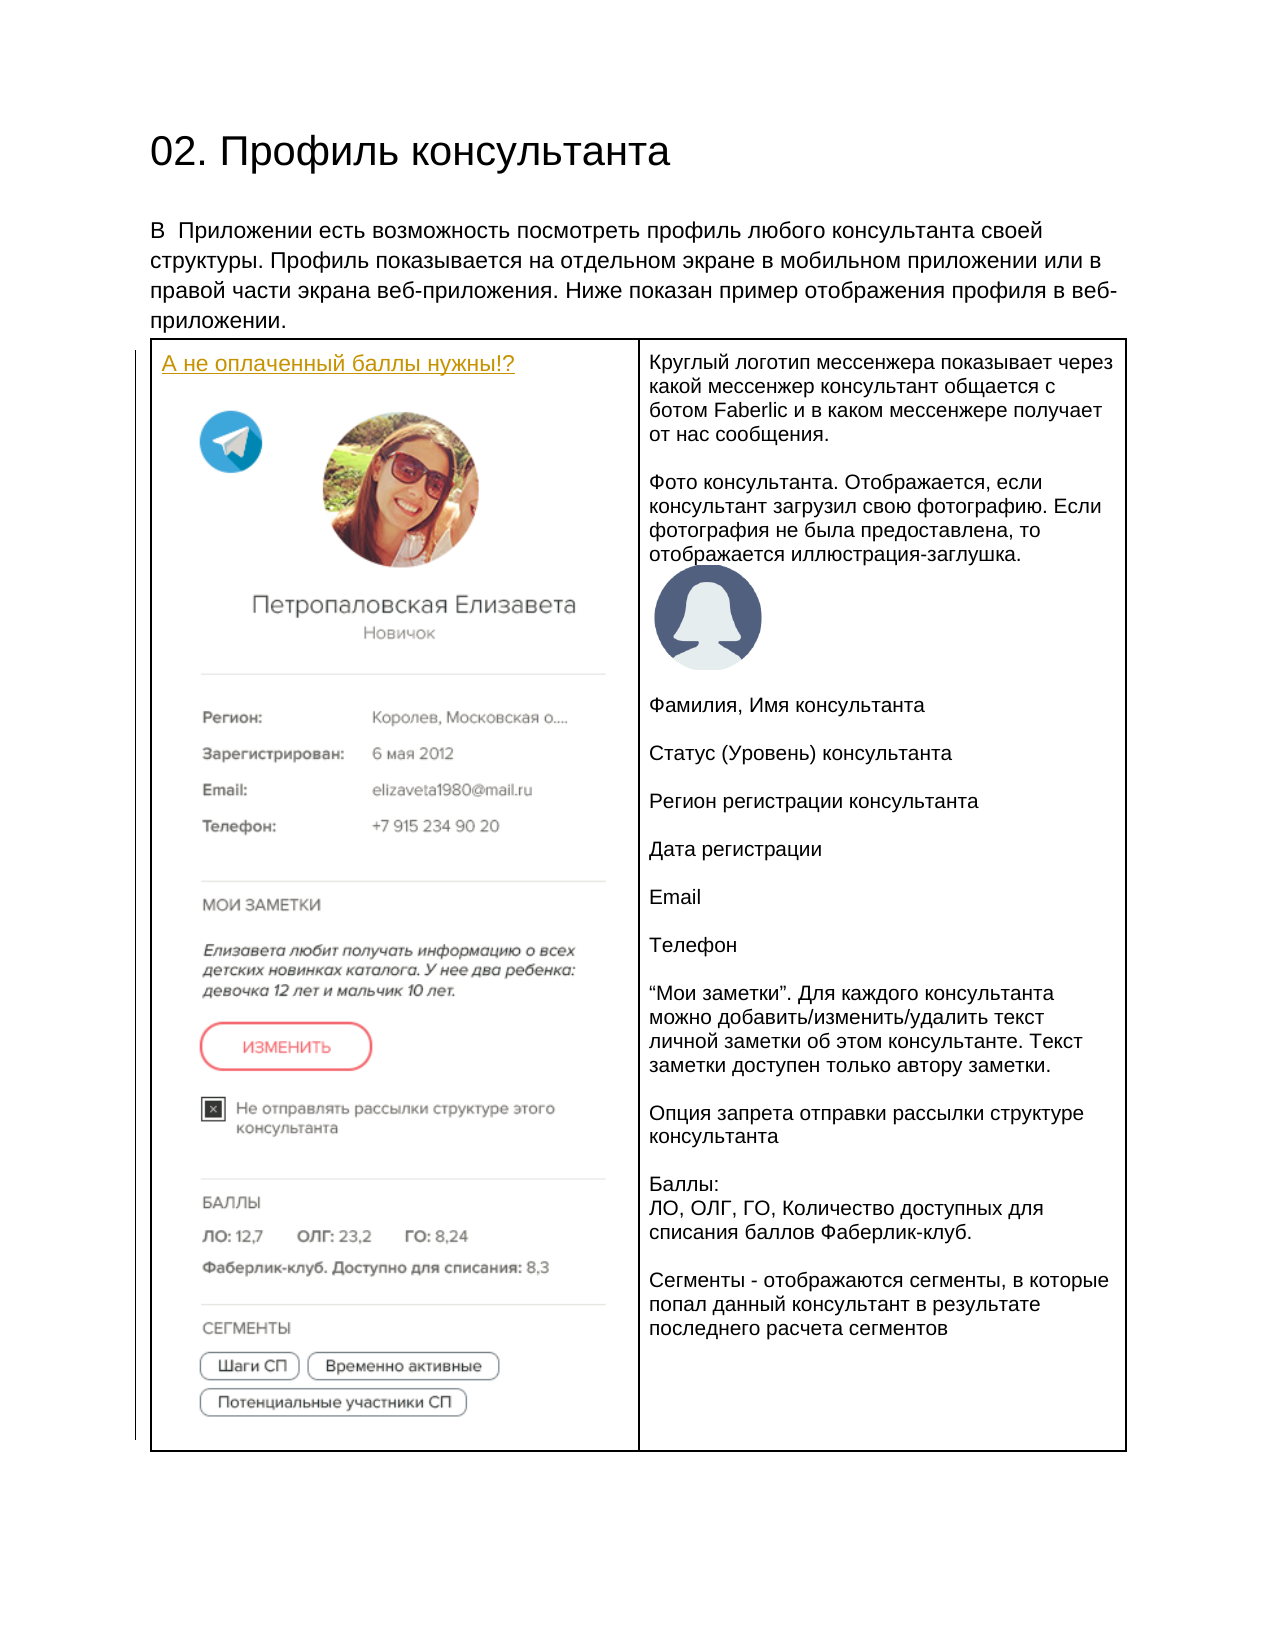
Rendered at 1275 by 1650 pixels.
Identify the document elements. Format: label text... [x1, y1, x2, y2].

text В Приложении есть возможность посмотреть профиль любого консультанта своей структуры. Профиль показывается на отдельном экране в мобильном приложении или в правой части экрана веб-приложения. Ниже показан пример отображения профиля в веб-приложении. [150, 217, 1125, 334]
picture [161, 376, 628, 1440]
table_header [152, 340, 638, 1450]
picture [648, 565, 767, 670]
table_header Круглый логотип мессенжера показывает через какой мессенжер консультант общается с ботом Faberlic и в каком мессенжере получает от нас сообщения. Фото консультанта. Отображается, если консультант загрузил свою фотографию. Если фотография не была предоставлена, то отображается иллюстрация-заглушка. Фамилия, Имя консультанта Статус (Уровень) консультанта Регион регистрации консультанта Дата регистрации Email Телефон “Мои заметки”. Для каждого консультанта можно добавить/изменить/удалить текст личной заметки об этом консультанте. Текст заметки доступен только автору заметки. Опция запрета отправки рассылки структуре консультанта Баллы: ЛО, ОЛГ, ГО, Количество доступных для списания баллов Фаберлик-клуб. Сегменты - отображаются сегменты, в которые попал данный консультант в результате последнего расчета сегментов [640, 340, 1125, 1450]
subtitle 02. Профиль консультанта [150, 126, 1125, 174]
